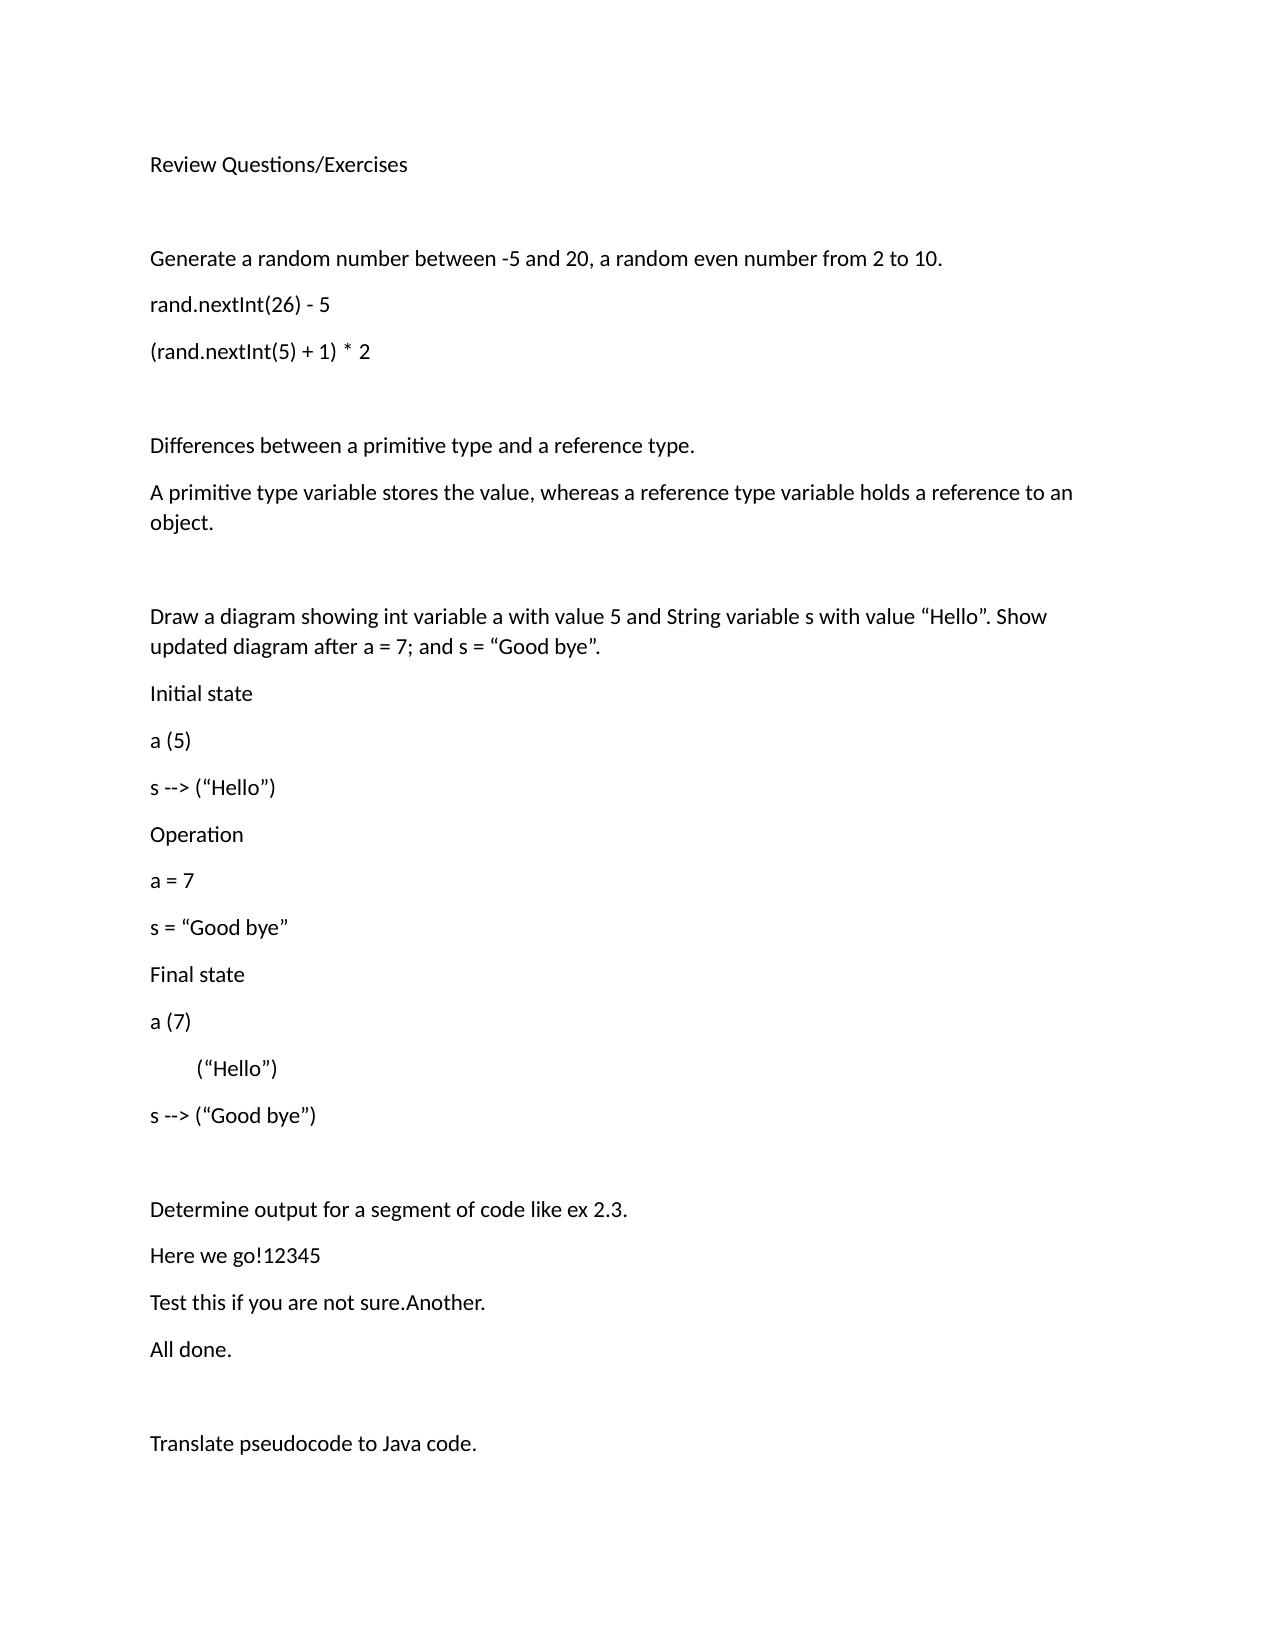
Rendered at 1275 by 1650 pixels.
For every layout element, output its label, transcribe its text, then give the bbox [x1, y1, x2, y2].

text Generate a random number between -5 and 20, a random even number from 2 to 10. [150, 244, 1125, 272]
text Operation [150, 820, 1125, 848]
text s = “Good bye” [150, 913, 1125, 942]
text A primitive type variable stores the value, whereas a reference type variable holds a reference to an object. [150, 478, 1125, 536]
text Differences between a primitive type and a reference type. [150, 431, 1125, 459]
text rand.nextInt(26) - 5 [150, 291, 1125, 319]
text Test this if you are not sure.Another. [150, 1288, 1125, 1317]
text (rand.nextInt(5) + 1) * 2 [150, 337, 1125, 366]
text Initial state [150, 679, 1125, 707]
text Review Questions/Exercises [150, 150, 1125, 178]
text (“Hello”) [150, 1054, 1125, 1082]
text a (5) [150, 726, 1125, 754]
text Here we go!12345 [150, 1242, 1125, 1270]
text Translate pseudocode to Java code. [150, 1429, 1125, 1457]
text a (7) [150, 1007, 1125, 1035]
text Final state [150, 960, 1125, 988]
text Determine output for a segment of code like ex 2.3. [150, 1195, 1125, 1223]
text Draw a diagram showing int variable a with value 5 and String variable s with value “Hello”. Show updated diagram after a = 7; and s = “Good bye”. [150, 602, 1125, 660]
text s --> (“Hello”) [150, 773, 1125, 801]
text a = 7 [150, 867, 1125, 895]
text s --> (“Good bye”) [150, 1101, 1125, 1129]
text All done. [150, 1335, 1125, 1363]
